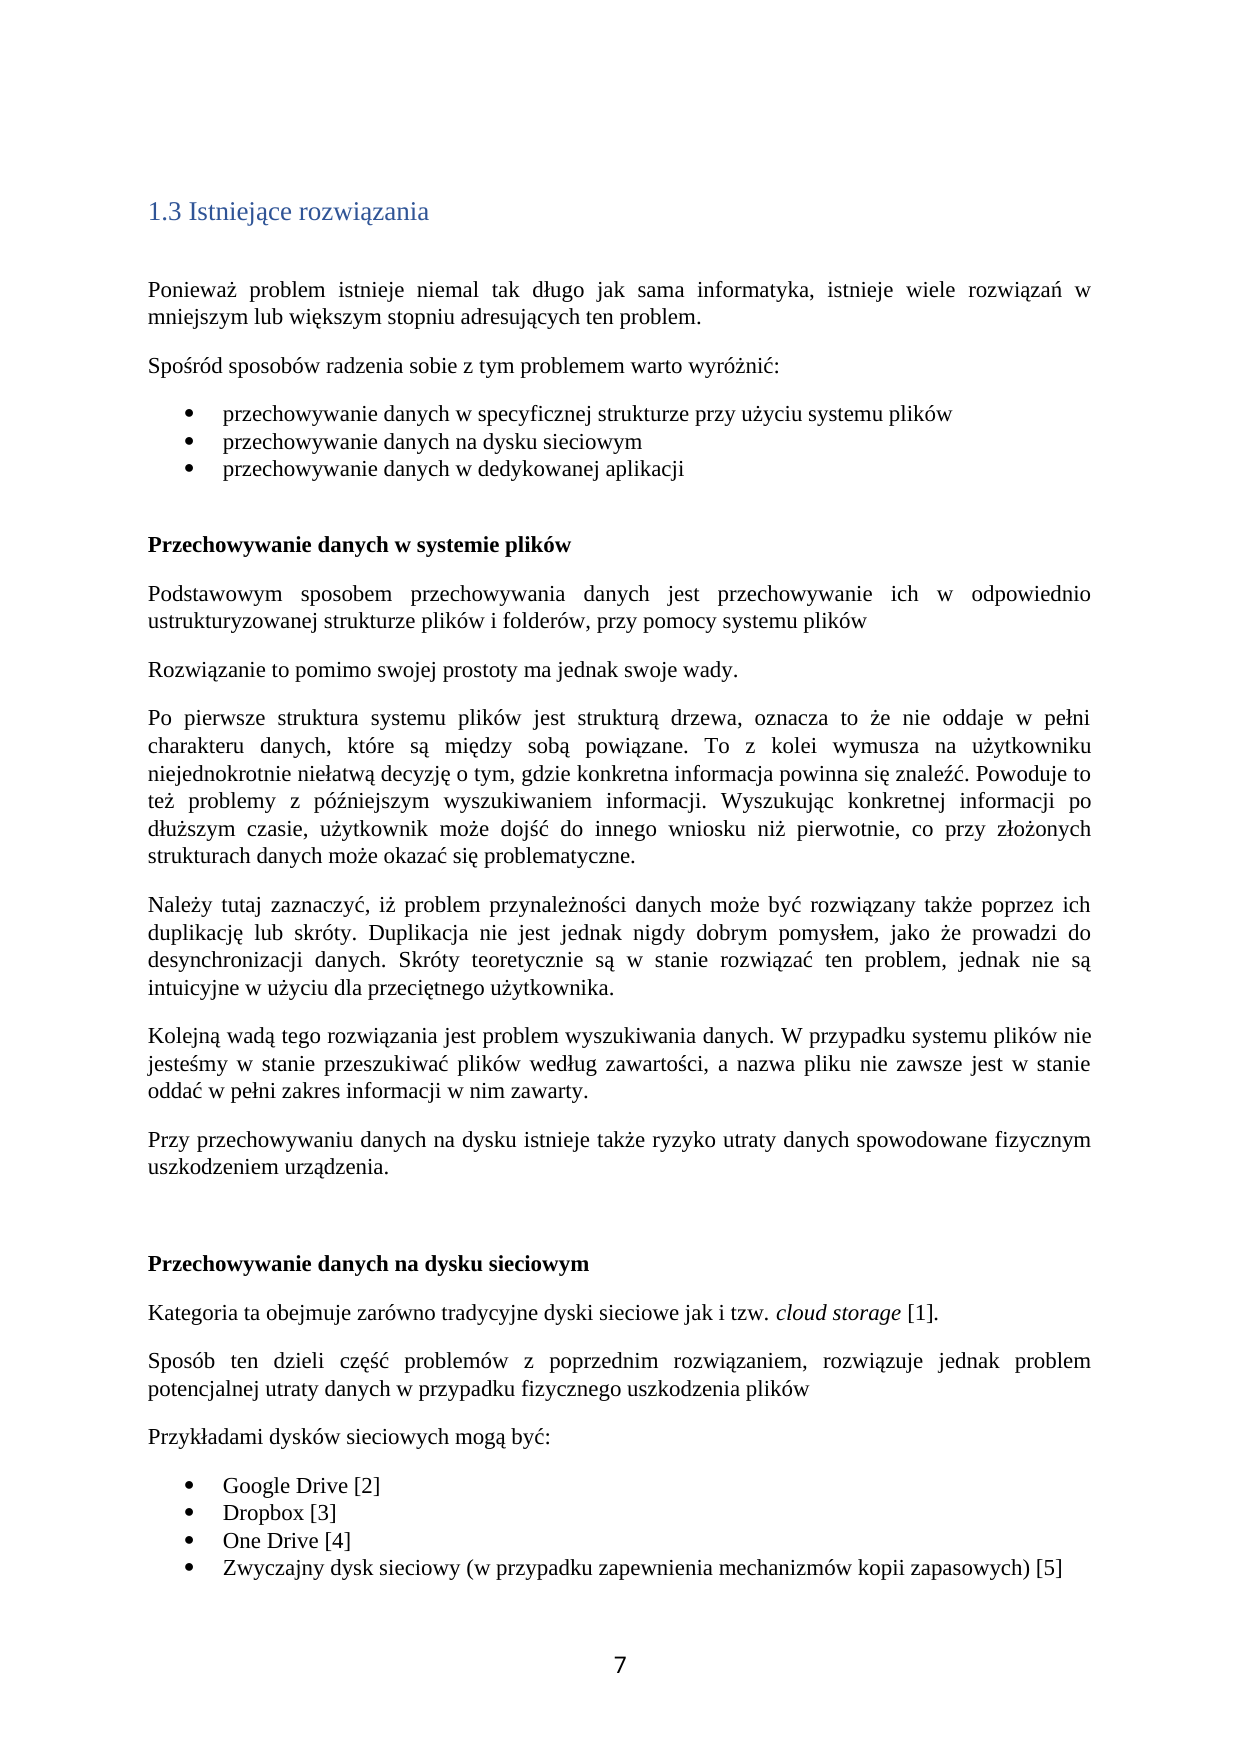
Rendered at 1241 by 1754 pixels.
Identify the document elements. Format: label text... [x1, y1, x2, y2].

subtitle 1.3 Istniejące rozwiązania [148, 195, 1093, 226]
text Przykładami dysków sieciowych mogą być: [148, 1423, 1093, 1449]
text Kategoria ta obejmuje zarówno tradycyjne dyski sieciowe jak i tzw. cloud storage [1]. [148, 1299, 1093, 1325]
text Spośród sposobów radzenia sobie z tym problemem warto wyróżnić: [148, 352, 1093, 378]
text Przy przechowywaniu danych na dysku istnieje także ryzyko utraty danych spowodowane fizycznym uszkodzeniem urządzenia. [148, 1126, 1093, 1180]
list Zwyczajny dysk sieciowy (w przypadku zapewnienia mechanizmów kopii zapasowych) [5] [185, 1554, 1093, 1581]
list przechowywanie danych w dedykowanej aplikacji [185, 456, 1093, 482]
text Rozwiązanie to pomimo swojej prostoty ma jednak swoje wady. [148, 656, 1093, 682]
list przechowywanie danych w specyficznej strukturze przy użyciu systemu plików [185, 400, 1093, 427]
text Kolejną wadą tego rozwiązania jest problem wyszukiwania danych. W przypadku systemu plików nie jesteśmy w stanie przeszukiwać plików według zawartości, a nazwa pliku nie zawsze jest w stanie oddać w pełni zakres informacji w nim zawarty. [148, 1022, 1093, 1104]
list Google Drive [2] [185, 1472, 1093, 1498]
text Przechowywanie danych na dysku sieciowym [148, 1250, 1093, 1277]
text Podstawowym sposobem przechowywania danych jest przechowywanie ich w odpowiednio ustrukturyzowanej strukturze plików i folderów, przy pomocy systemu plików [148, 580, 1093, 634]
list przechowywanie danych na dysku sieciowym [185, 428, 1093, 454]
text Ponieważ problem istnieje niemal tak długo jak sama informatyka, istnieje wiele rozwiązań w mniejszym lub większym stopniu adresujących ten problem. [148, 276, 1093, 330]
text Przechowywanie danych w systemie plików [148, 532, 1093, 558]
text Należy tutaj zaznaczyć, iż problem przynależności danych może być rozwiązany także poprzez ich duplikację lub skróty. Duplikacja nie jest jednak nigdy dobrym pomysłem, jako że prowadzi do desynchronizacji danych. Skróty teoretycznie są w stanie rozwiązać ten problem, jednak nie są intuicyjne w użyciu dla przeciętnego użytkownika. [148, 891, 1093, 1000]
list One Drive [4] [185, 1527, 1093, 1553]
text Po pierwsze struktura systemu plików jest strukturą drzewa, oznacza to że nie oddaje w pełni charakteru danych, które są między sobą powiązane. To z kolei wymusza na użytkowniku niejednokrotnie niełatwą decyzję o tym, gdzie konkretna informacja powinna się znaleźć. Powoduje to też problemy z późniejszym wyszukiwaniem informacji. Wyszukując konkretnej informacji po dłuższym czasie, użytkownik może dojść do innego wniosku niż pierwotnie, co przy złożonych strukturach danych może okazać się problematyczne. [148, 704, 1093, 869]
list Dropbox [3] [185, 1499, 1093, 1526]
